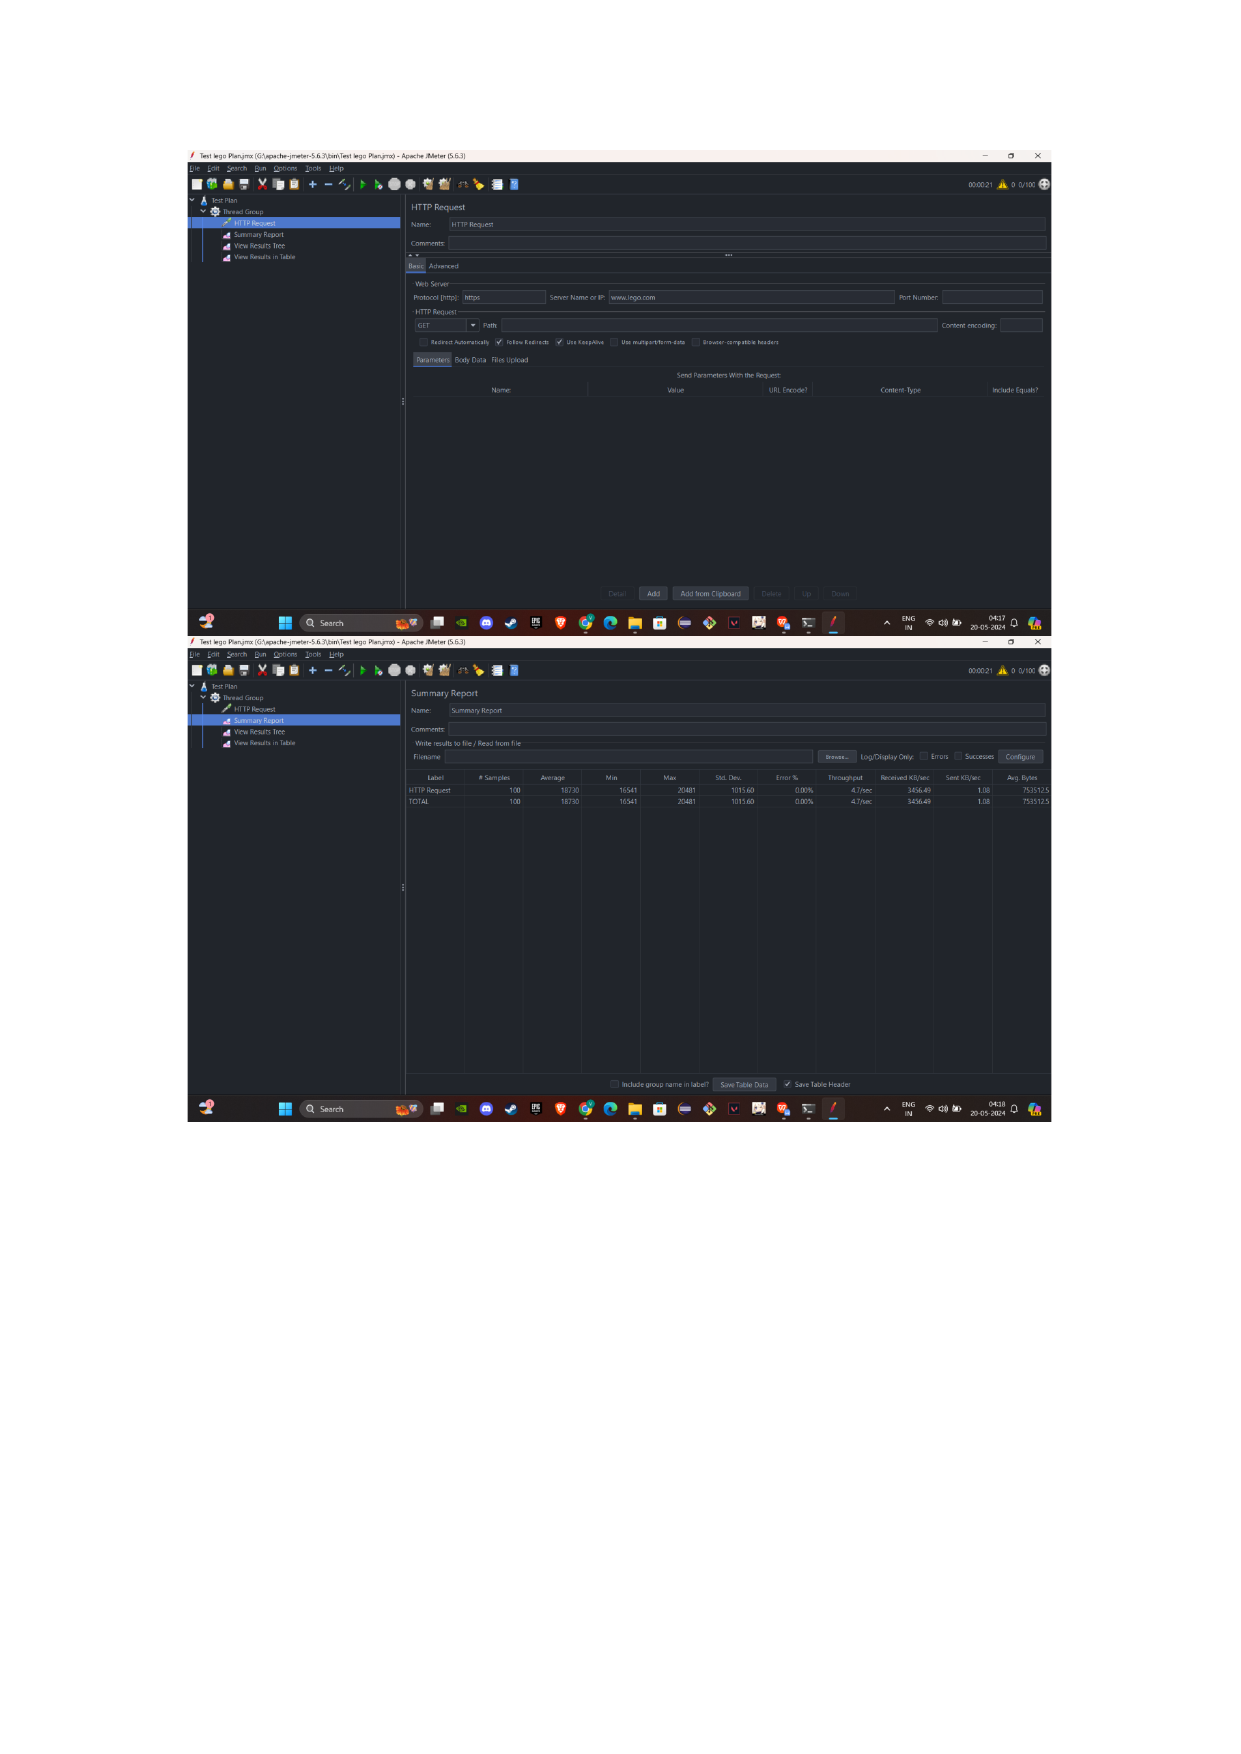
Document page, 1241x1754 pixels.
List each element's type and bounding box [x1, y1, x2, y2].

picture [187, 150, 1052, 1122]
